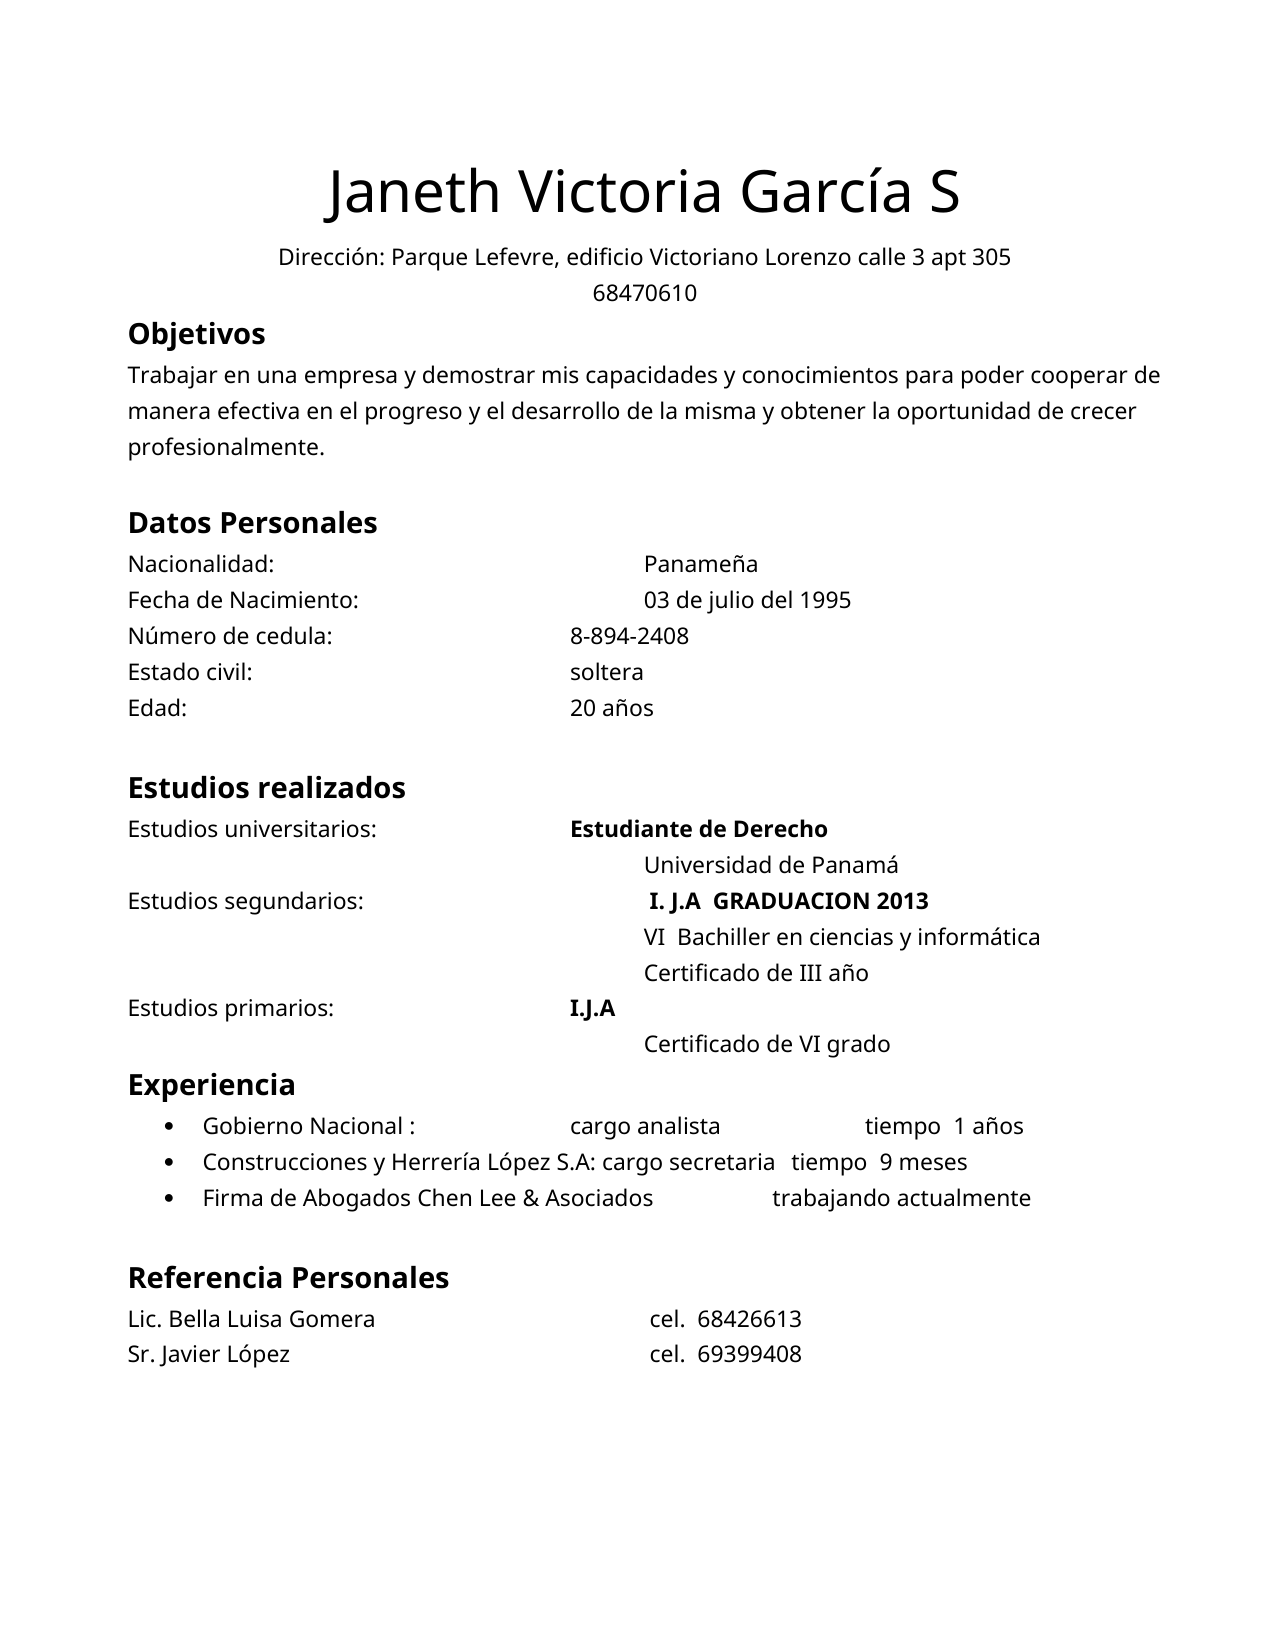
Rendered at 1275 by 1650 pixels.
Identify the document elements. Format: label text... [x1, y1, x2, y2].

text Universidad de Panamá [570, 849, 1162, 880]
text Referencia Personales [127, 1257, 1162, 1297]
list Gobierno Nacional : cargo analista tiempo 1 años [165, 1110, 1162, 1141]
text 68470610 [127, 277, 1162, 308]
list Firma de Abogados Chen Lee & Asociados trabajando actualmente [165, 1182, 1162, 1213]
text VI Bachiller en ciencias y informática [570, 921, 1162, 952]
text Janeth Victoria García S [127, 150, 1162, 229]
text Sr. Javier López cel. 69399408 [127, 1338, 1162, 1370]
text Dirección: Parque Lefevre, edificio Victoriano Lorenzo calle 3 apt 305 [127, 241, 1162, 273]
text Trabajar en una empresa y demostrar mis capacidades y conocimientos para poder cooperar de manera efectiva en el progreso y el desarrollo de la misma y obtener la oportunidad de crecer profesionalmente. [127, 359, 1162, 462]
text Objetivos [127, 313, 1162, 353]
list Construcciones y Herrería López S.A: cargo secretaria tiempo 9 meses [165, 1146, 1162, 1177]
text Fecha de Nacimiento: 03 de julio del 1995 [127, 584, 1162, 615]
text Nacionalidad: Panameña [127, 548, 1162, 579]
text Certificado de VI grado [570, 1028, 1162, 1059]
text Estado civil: soltera [127, 656, 1162, 687]
text Datos Personales [127, 503, 1162, 542]
text Certificado de III año [570, 956, 1162, 988]
text Experiencia [127, 1064, 1162, 1104]
text Estudios realizados [127, 767, 1162, 807]
text Número de cedula: 8-894-2408 [127, 620, 1162, 651]
text Estudios primarios: I.J.A [127, 992, 1162, 1024]
text Lic. Bella Luisa Gomera cel. 68426613 [127, 1302, 1162, 1334]
text Estudios segundarios: I. J.A GRADUACION 2013 [127, 884, 1162, 916]
text Estudios universitarios: Estudiante de Derecho [127, 813, 1162, 844]
text Edad: 20 años [127, 692, 1162, 723]
